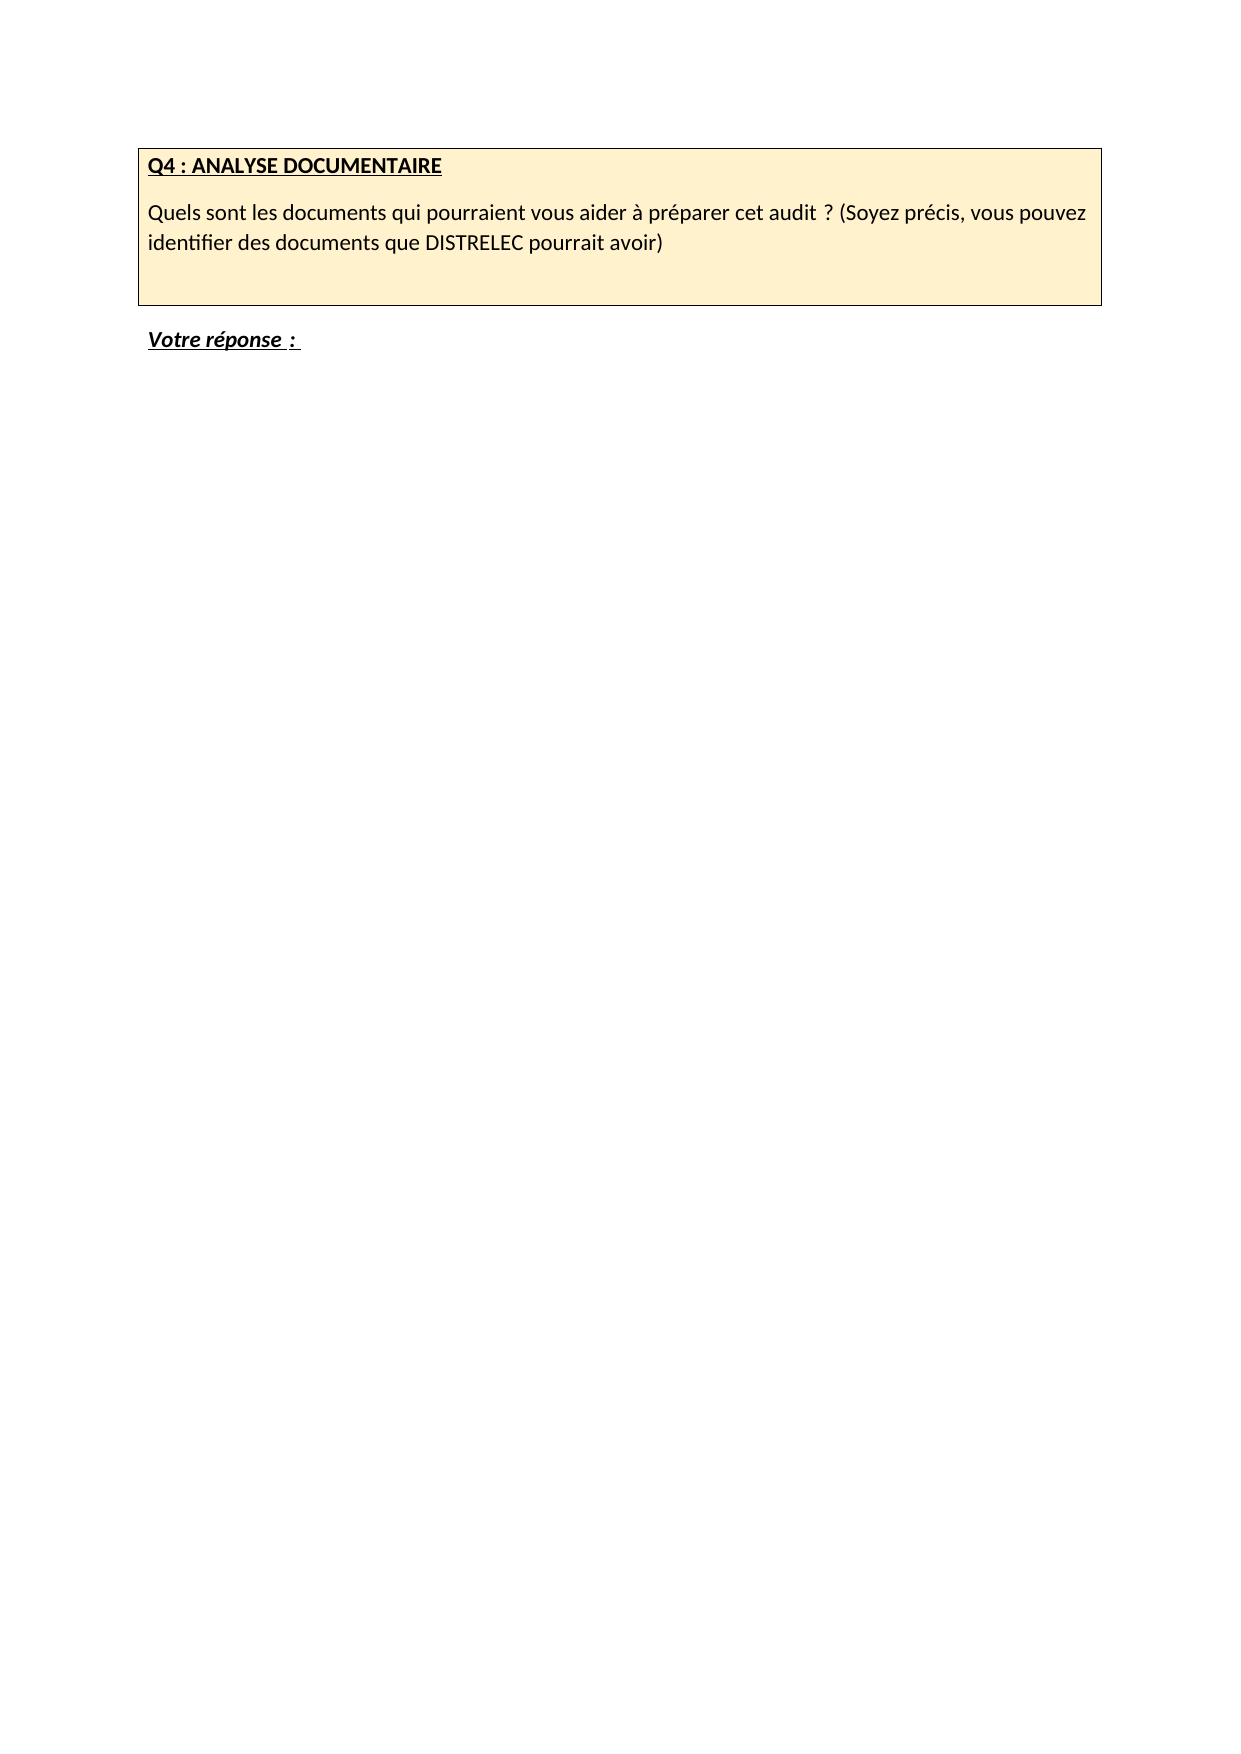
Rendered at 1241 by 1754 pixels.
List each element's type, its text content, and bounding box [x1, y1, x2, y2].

text Votre réponse : [148, 325, 1093, 353]
text Q4 : Analyse documentaire [139, 149, 1101, 179]
text Quels sont les documents qui pourraient vous aider à préparer cet audit ? (Soyez précis, vous pouvez identifier des documents que DISTRELEC pourrait avoir) [139, 194, 1101, 256]
